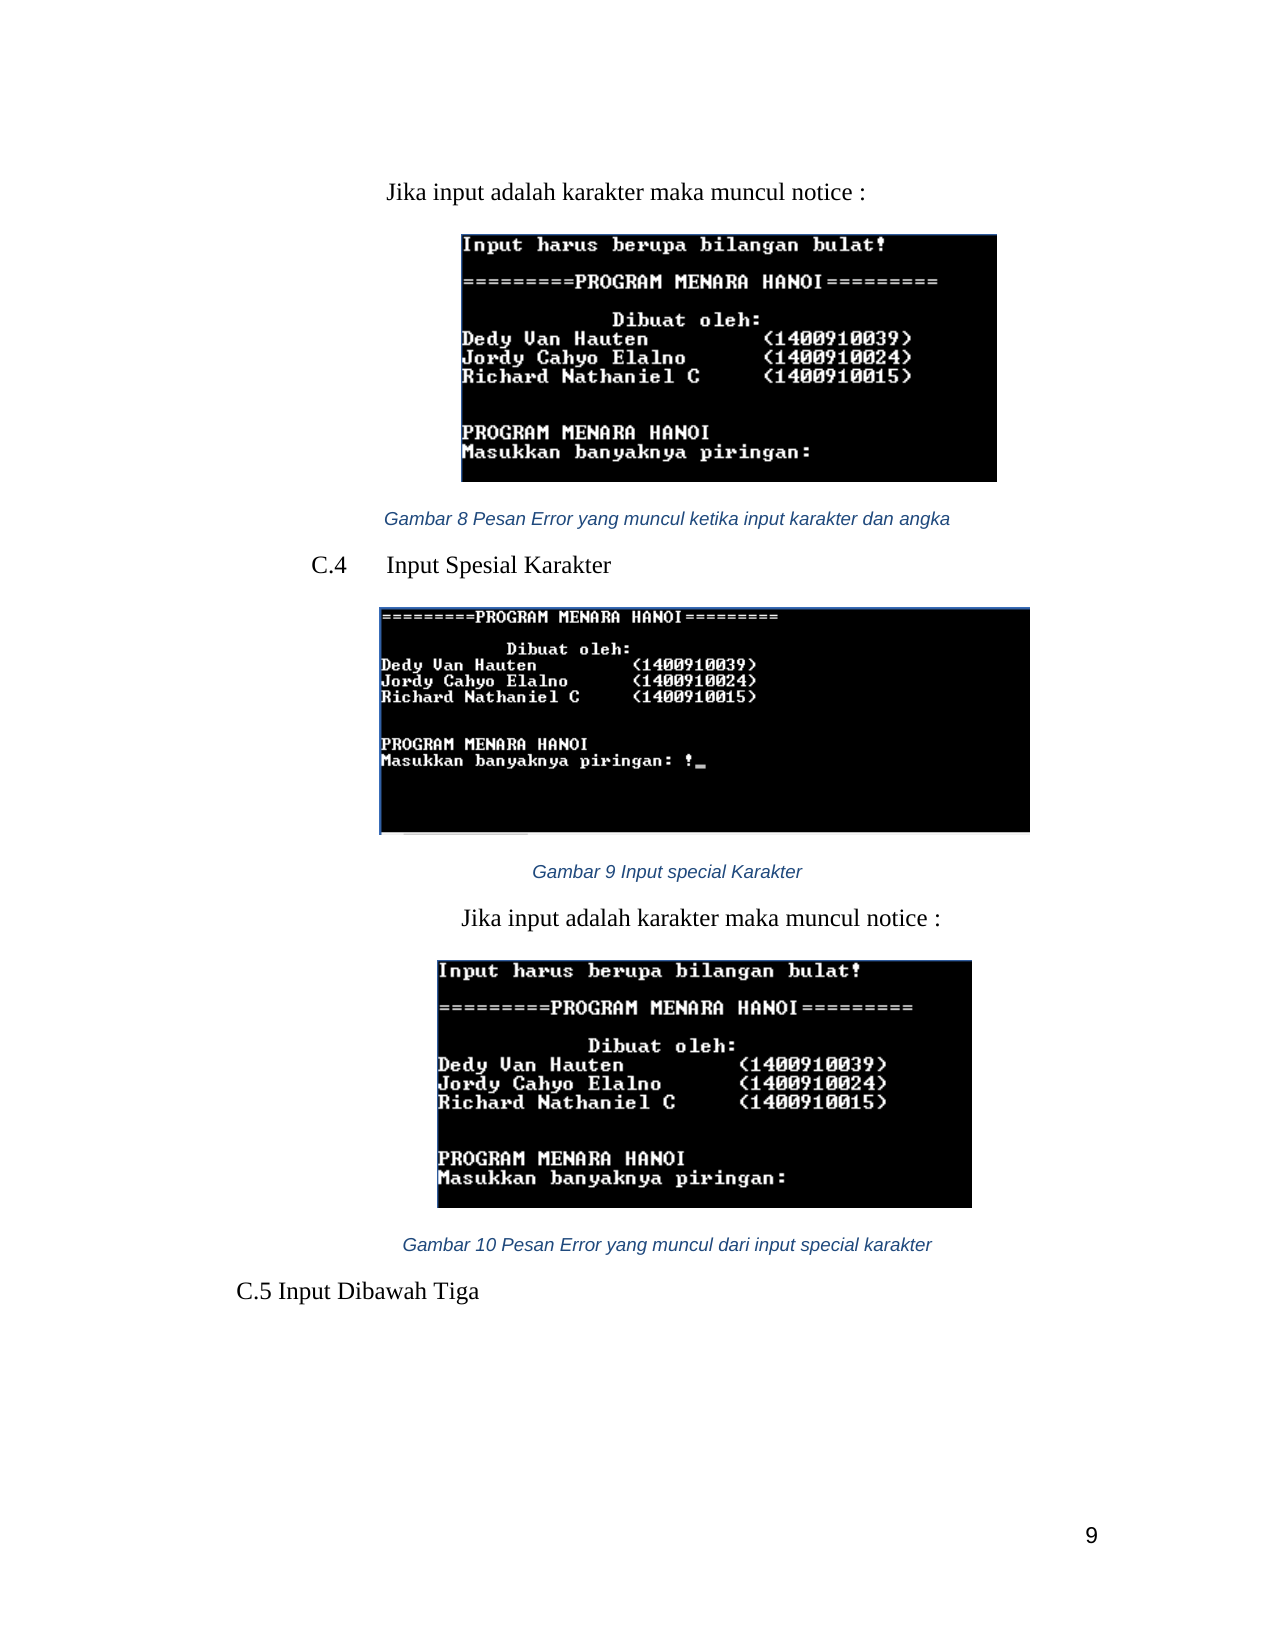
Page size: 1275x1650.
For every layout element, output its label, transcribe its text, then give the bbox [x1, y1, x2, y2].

text Jika input adalah karakter maka muncul notice : [236, 903, 1098, 932]
text Jika input adalah karakter maka muncul notice : [236, 177, 1098, 206]
text Gambar 10 Pesan Error yang muncul dari input special karakter [236, 1234, 1098, 1256]
text C.5 Input Dibawah Tiga [236, 1276, 1098, 1305]
text Gambar 8 Pesan Error yang muncul ketika input karakter dan angka [236, 508, 1098, 529]
text C.4 Input Spesial Karakter [236, 550, 1098, 579]
picture [461, 234, 997, 482]
text Gambar 9 Input special Karakter [236, 861, 1098, 883]
picture [437, 960, 972, 1208]
picture [379, 607, 1030, 835]
